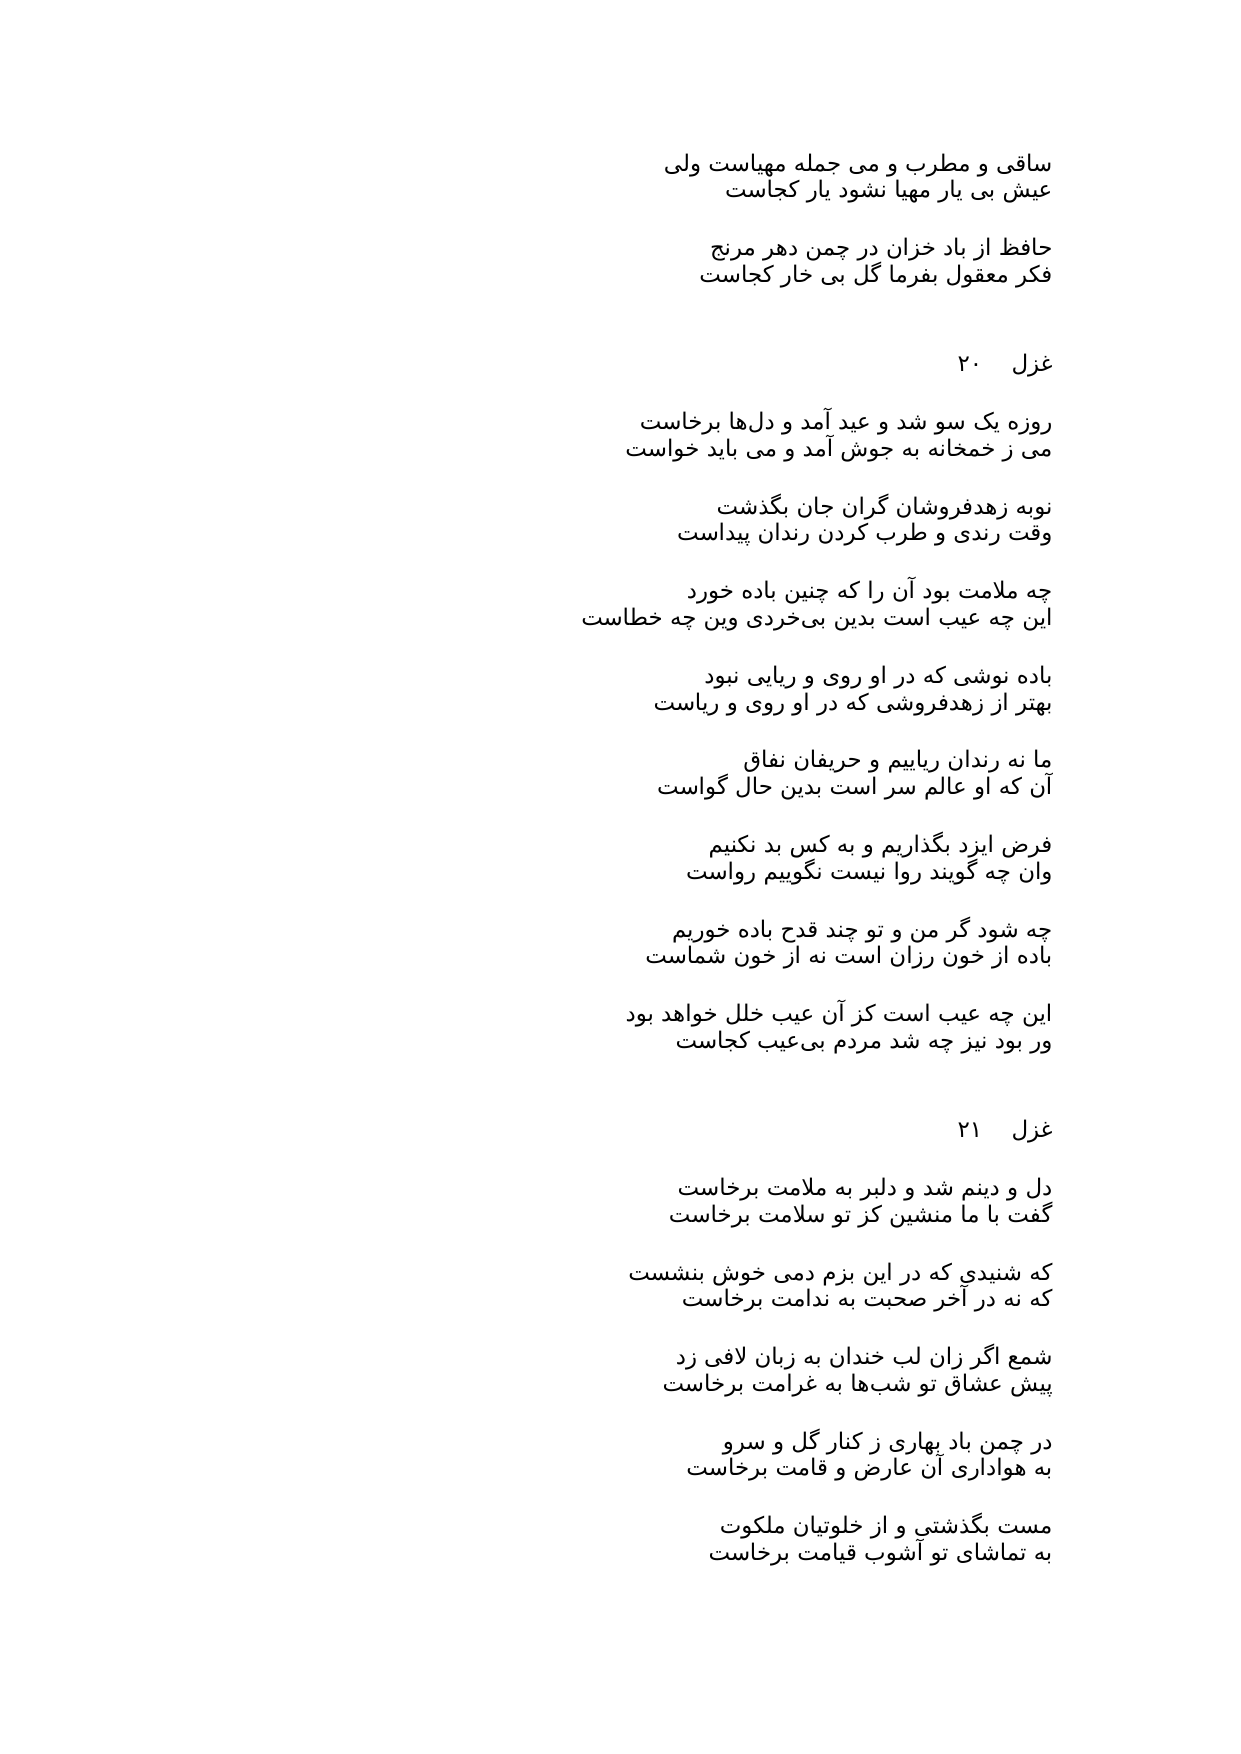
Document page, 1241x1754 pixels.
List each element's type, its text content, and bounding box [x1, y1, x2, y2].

text که شنيدی که در اين بزم دمی خوش بنشست [187, 1259, 1053, 1285]
text باده نوشی که در او روی و ريايی نبود [187, 662, 1053, 689]
text به تماشای تو آشوب قيامت برخاست [187, 1539, 1053, 1566]
text ما نه رندان رياييم و حريفان نفاق [187, 747, 1053, 773]
text اين چه عيب است کز آن عيب خلل خواهد بود [187, 1000, 1053, 1027]
text بهتر از زهدفروشی که در او روی و رياست [187, 689, 1053, 715]
text که نه در آخر صحبت به ندامت برخاست [187, 1285, 1053, 1312]
text پيش عشاق تو شب‌ها به غرامت برخاست [187, 1370, 1053, 1397]
text حافظ از باد خزان در چمن دهر مرنج [187, 234, 1053, 261]
text چه شود گر من و تو چند قدح باده خوريم [187, 916, 1053, 942]
text به هواداری آن عارض و قامت برخاست [187, 1454, 1053, 1481]
text وان چه گويند روا نيست نگوييم رواست [187, 858, 1053, 884]
text مست بگذشتی و از خلوتيان ملکوت [187, 1512, 1053, 1539]
text اين چه عيب است بدين بی‌خردی وين چه خطاست [187, 604, 1053, 631]
text ساقی و مطرب و می جمله مهياست ولی [187, 150, 1053, 177]
text در چمن باد بهاری ز کنار گل و سرو [187, 1428, 1053, 1454]
text گفت با ما منشين کز تو سلامت برخاست [187, 1201, 1053, 1227]
text می ز خمخانه به جوش آمد و می بايد خواست [187, 435, 1053, 462]
text آن که او عالم سر است بدين حال گواست [187, 773, 1053, 800]
text عيش بی يار مهيا نشود يار کجاست [187, 177, 1053, 203]
text وقت رندی و طرب کردن رندان پيداست [187, 519, 1053, 546]
text غزل ۲۱ [187, 1116, 1053, 1143]
text ور بود نيز چه شد مردم بی‌عيب کجاست [187, 1027, 1053, 1054]
text دل و دينم شد و دلبر به ملامت برخاست [187, 1174, 1053, 1201]
text باده از خون رزان است نه از خون شماست [187, 942, 1053, 969]
text شمع اگر زان لب خندان به زبان لافی زد [187, 1343, 1053, 1370]
text فکر معقول بفرما گل بی خار کجاست [187, 261, 1053, 288]
text چه ملامت بود آن را که چنين باده خورد [187, 577, 1053, 604]
text غزل ۲۰ [187, 350, 1053, 377]
text روزه يک سو شد و عيد آمد و دل‌ها برخاست [187, 408, 1053, 435]
text فرض ايزد بگذاريم و به کس بد نکنيم [187, 831, 1053, 858]
text نوبه زهدفروشان گران جان بگذشت [187, 493, 1053, 519]
